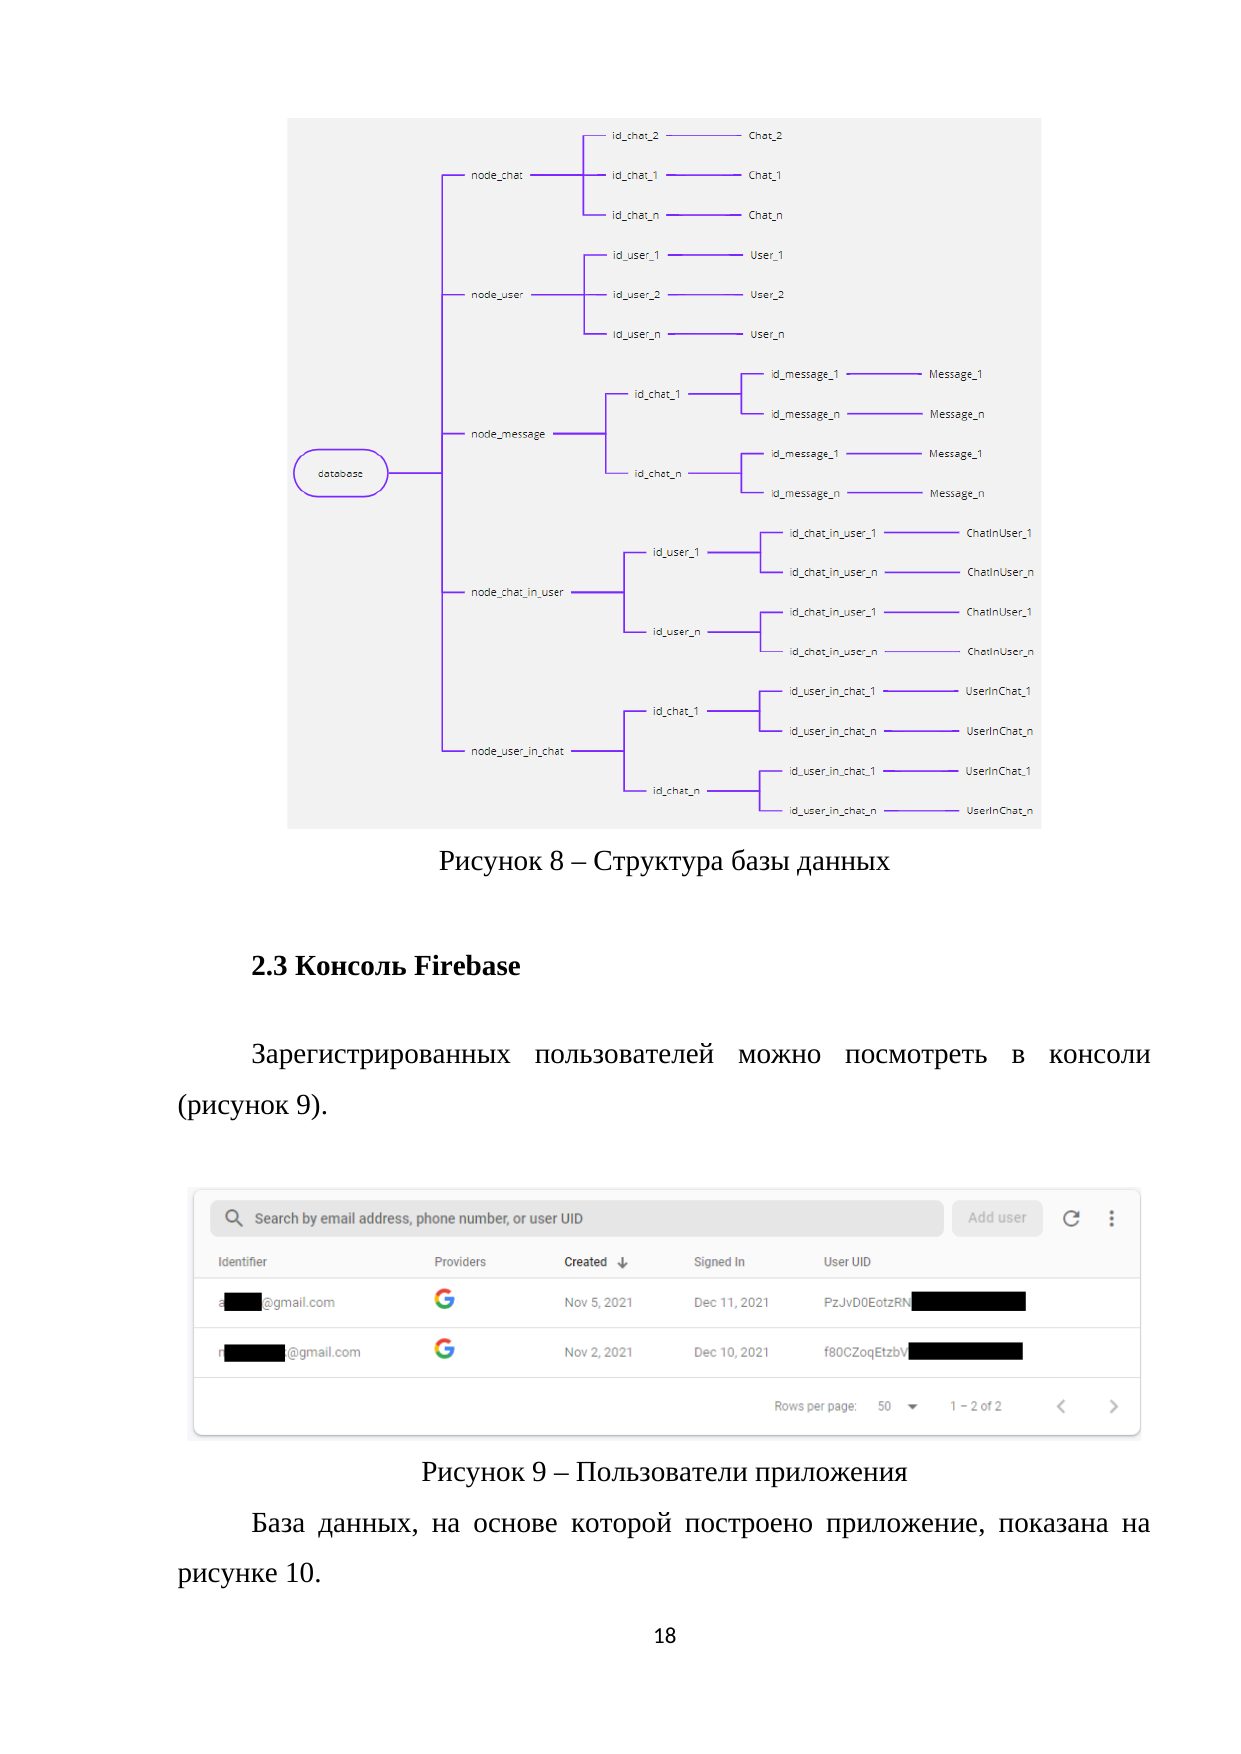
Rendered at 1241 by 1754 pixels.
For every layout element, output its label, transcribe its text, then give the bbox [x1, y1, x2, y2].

picture [187, 1187, 1142, 1441]
subtitle 2.3 Консоль Firebase [177, 948, 1152, 981]
text База данных, на основе которой построено приложение, показана на рисунке 10. [177, 1505, 1152, 1588]
text Рисунок 9 – Пользователи приложения [177, 1454, 1152, 1488]
picture [287, 118, 1042, 829]
text Рисунок 8 – Структура базы данных [177, 843, 1152, 876]
text Зарегистрированных пользователей можно посмотреть в консоли (рисунок 9). [177, 1037, 1152, 1120]
